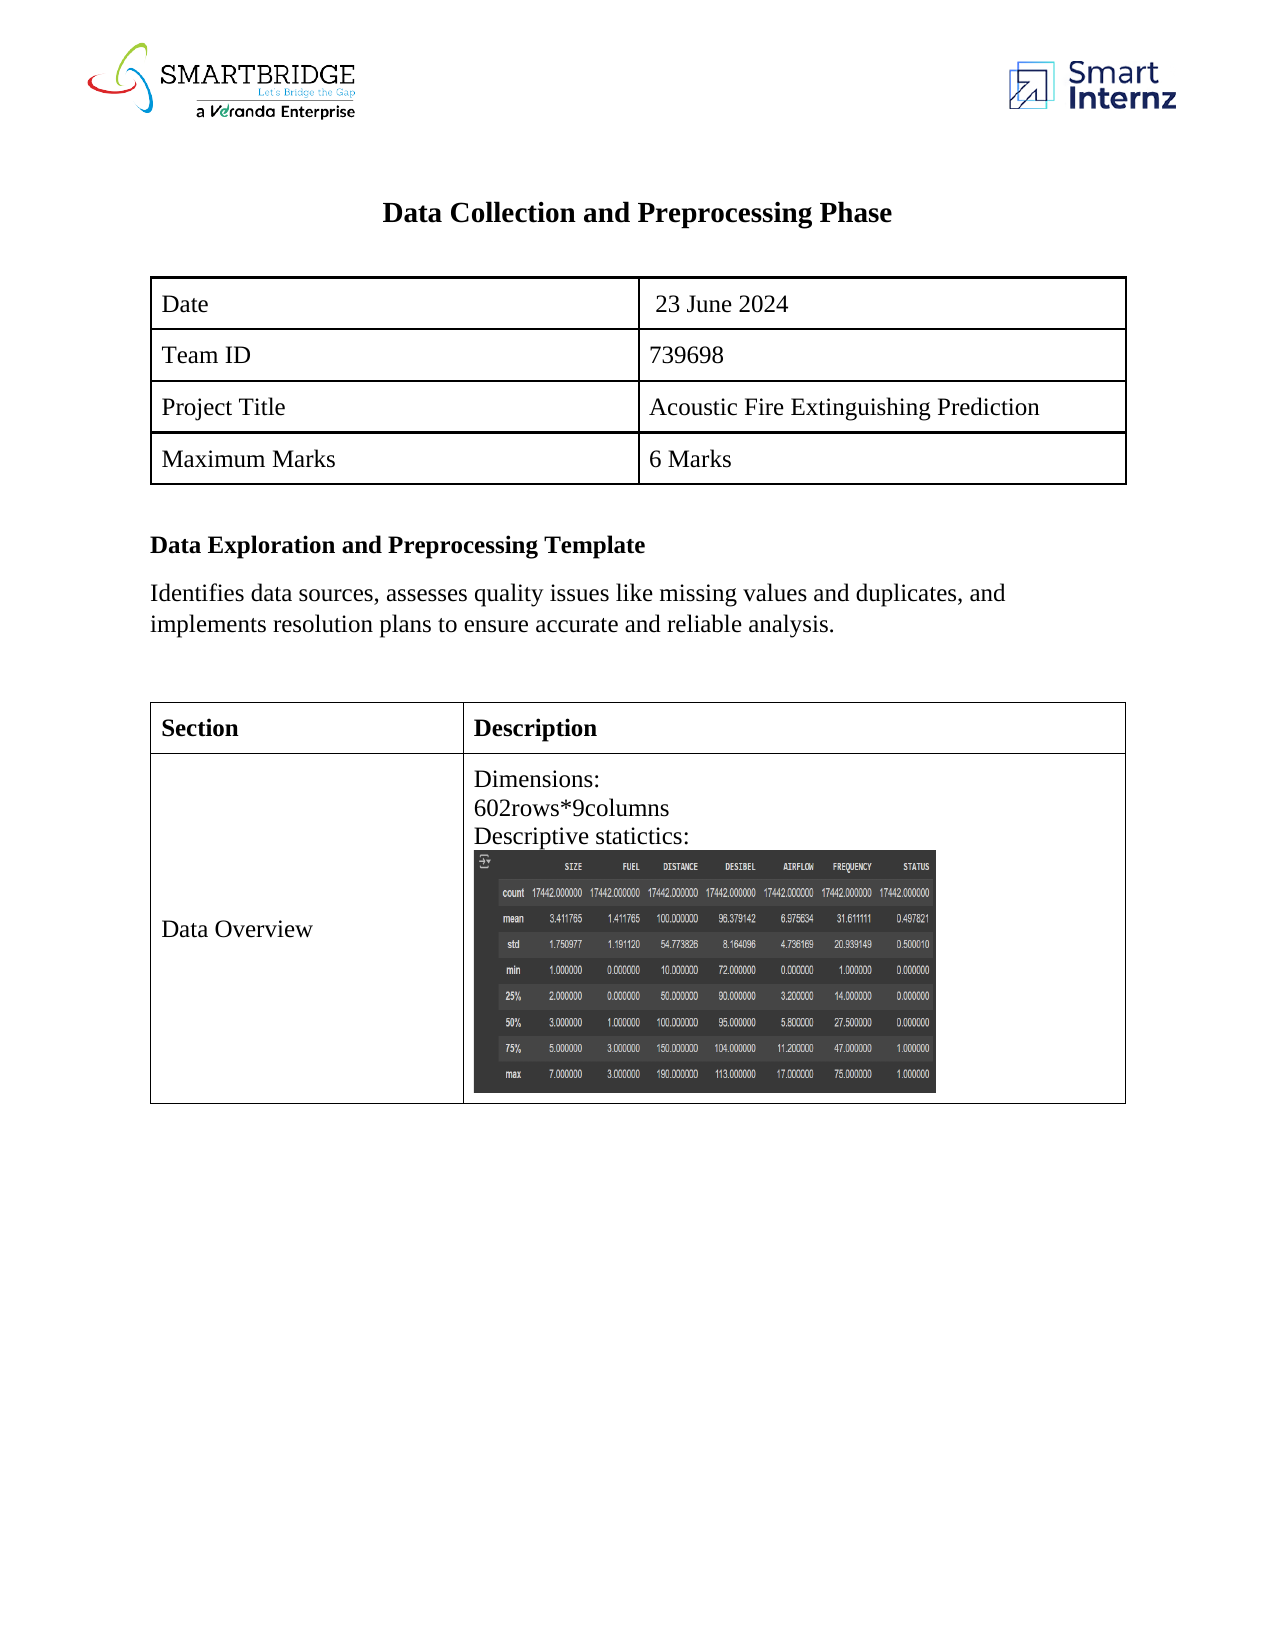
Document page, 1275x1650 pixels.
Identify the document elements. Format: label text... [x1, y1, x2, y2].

table_cell Team ID [152, 330, 638, 380]
table_cell Data Overview [151, 754, 463, 1103]
picture [73, 20, 370, 142]
table_cell 6 Marks [640, 434, 1125, 483]
table_header 23 June 2024 [640, 279, 1125, 328]
table_header Section [151, 703, 463, 752]
table_cell 739698 [640, 330, 1125, 380]
picture [1004, 61, 1181, 109]
text Identifies data sources, assesses quality issues like missing values and duplicates, and implements resolution plans to ensure accurate and reliable analysis. [150, 578, 1125, 638]
picture [473, 850, 936, 1093]
text Data Exploration and Preprocessing Template [150, 530, 1125, 559]
table_cell Project Title [152, 382, 638, 431]
table_cell Dimensions: 602rows*9columns Descriptive statictics: [464, 754, 1125, 1103]
table_header Description [464, 703, 1125, 752]
table_cell Acoustic Fire Extinguishing Prediction [640, 382, 1125, 431]
text Data Collection and Preprocessing Phase [150, 195, 1125, 229]
table_cell Maximum Marks [152, 434, 638, 483]
table_header Date [152, 279, 638, 328]
